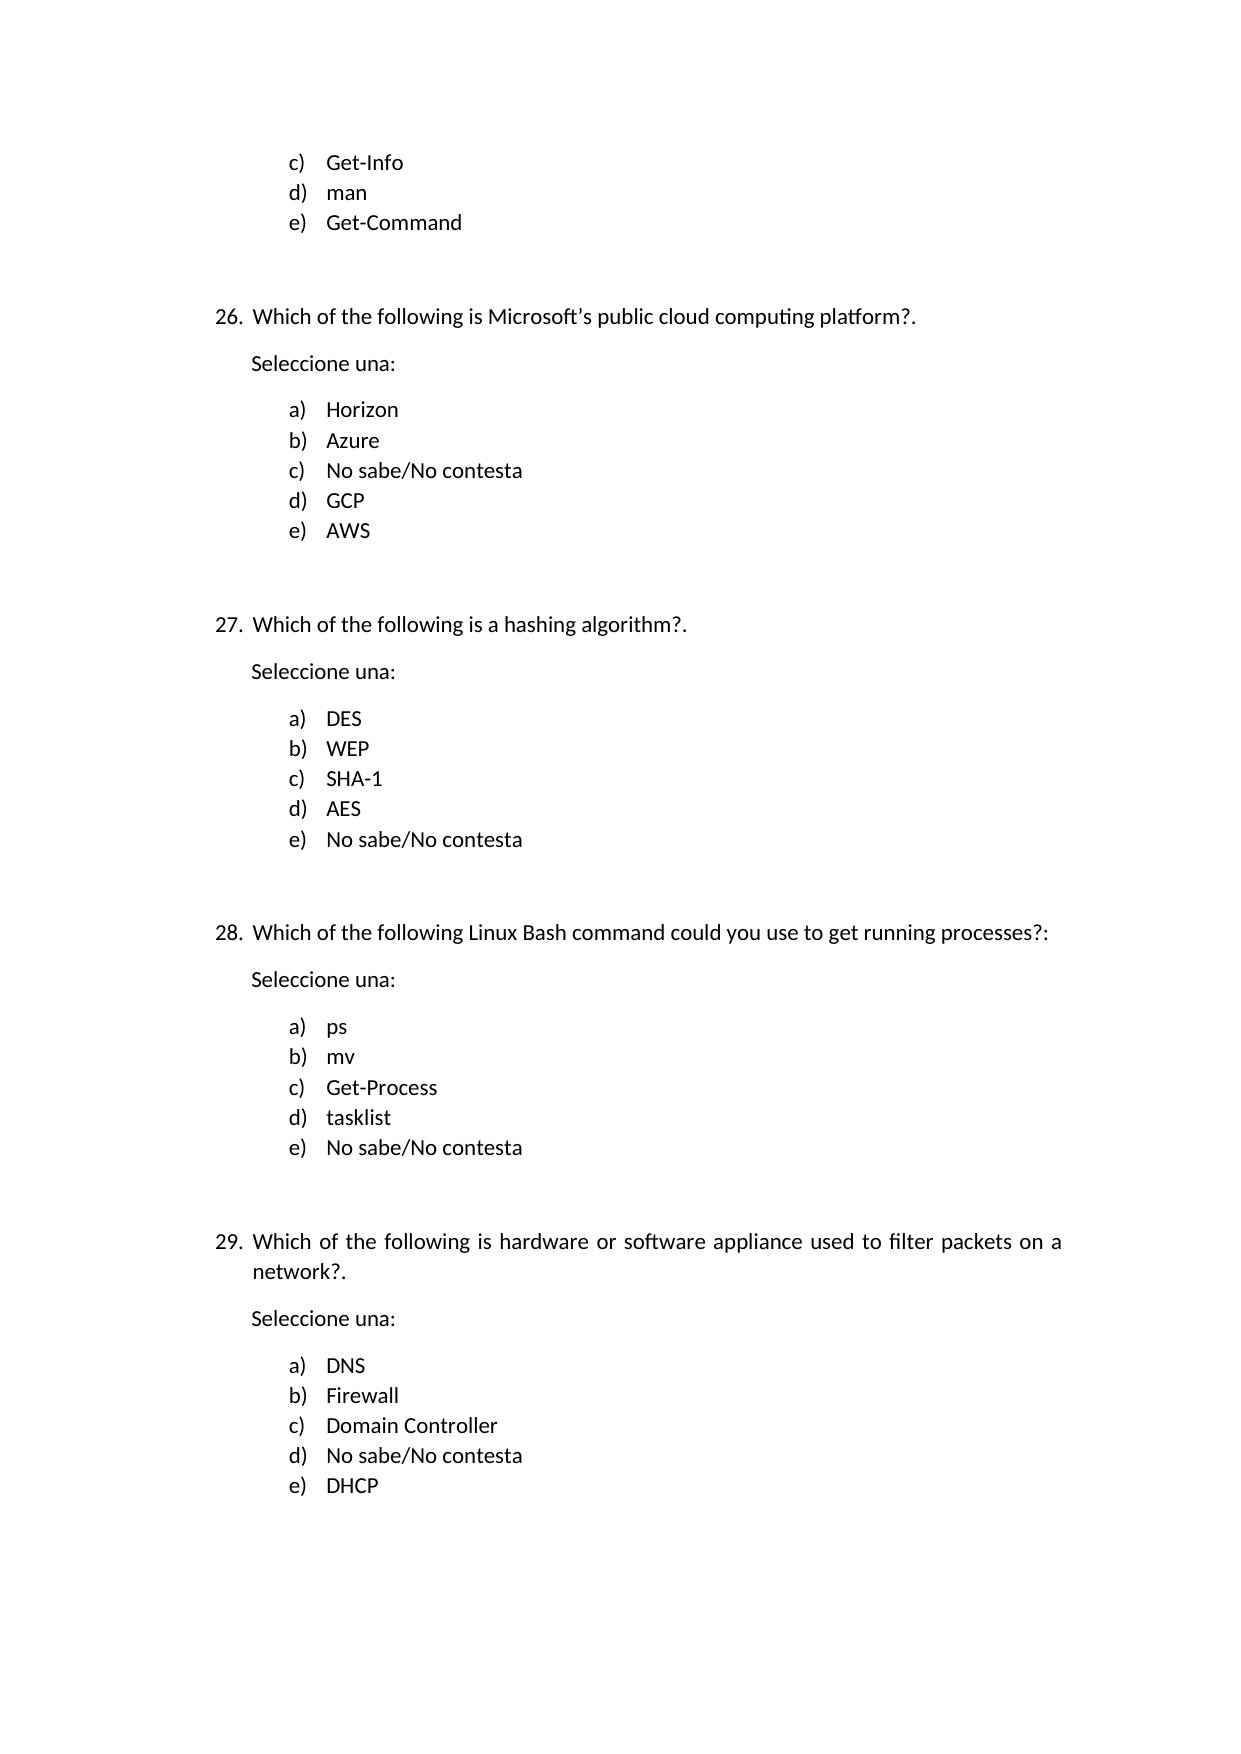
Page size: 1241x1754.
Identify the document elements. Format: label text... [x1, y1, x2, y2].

list Firewall [288, 1381, 1063, 1409]
list Horizon [288, 396, 1063, 423]
list No sabe/No contesta [288, 1441, 1063, 1469]
list Get-Process [288, 1073, 1063, 1101]
list mv [288, 1042, 1063, 1070]
list Domain Controller [288, 1411, 1063, 1439]
text Seleccione una: [251, 1304, 1063, 1332]
list WEP [288, 734, 1063, 762]
list Which of the following is a hashing algorithm?. [215, 610, 1063, 638]
text Seleccione una: [251, 965, 1063, 993]
list Which of the following is hardware or software appliance used to filter packets on a network?. [215, 1227, 1063, 1285]
list Azure [288, 426, 1063, 454]
list man [288, 178, 1063, 206]
list SHA-1 [288, 764, 1063, 792]
list Which of the following is Microsoft’s public cloud computing platform?. [215, 302, 1063, 330]
list ps [288, 1012, 1063, 1040]
list No sabe/No contesta [288, 1133, 1063, 1161]
list AWS [288, 516, 1063, 544]
text Seleccione una: [251, 657, 1063, 685]
list DHCP [288, 1472, 1063, 1499]
list GCP [288, 486, 1063, 514]
list AES [288, 794, 1063, 822]
list Get-Info [288, 148, 1063, 176]
list Get-Command [288, 208, 1063, 236]
text Seleccione una: [251, 349, 1063, 377]
list No sabe/No contesta [288, 456, 1063, 484]
list DNS [288, 1351, 1063, 1379]
list tasklist [288, 1103, 1063, 1131]
list No sabe/No contesta [288, 825, 1063, 853]
list DES [288, 704, 1063, 732]
list Which of the following Linux Bash command could you use to get running processes?: [215, 918, 1063, 946]
